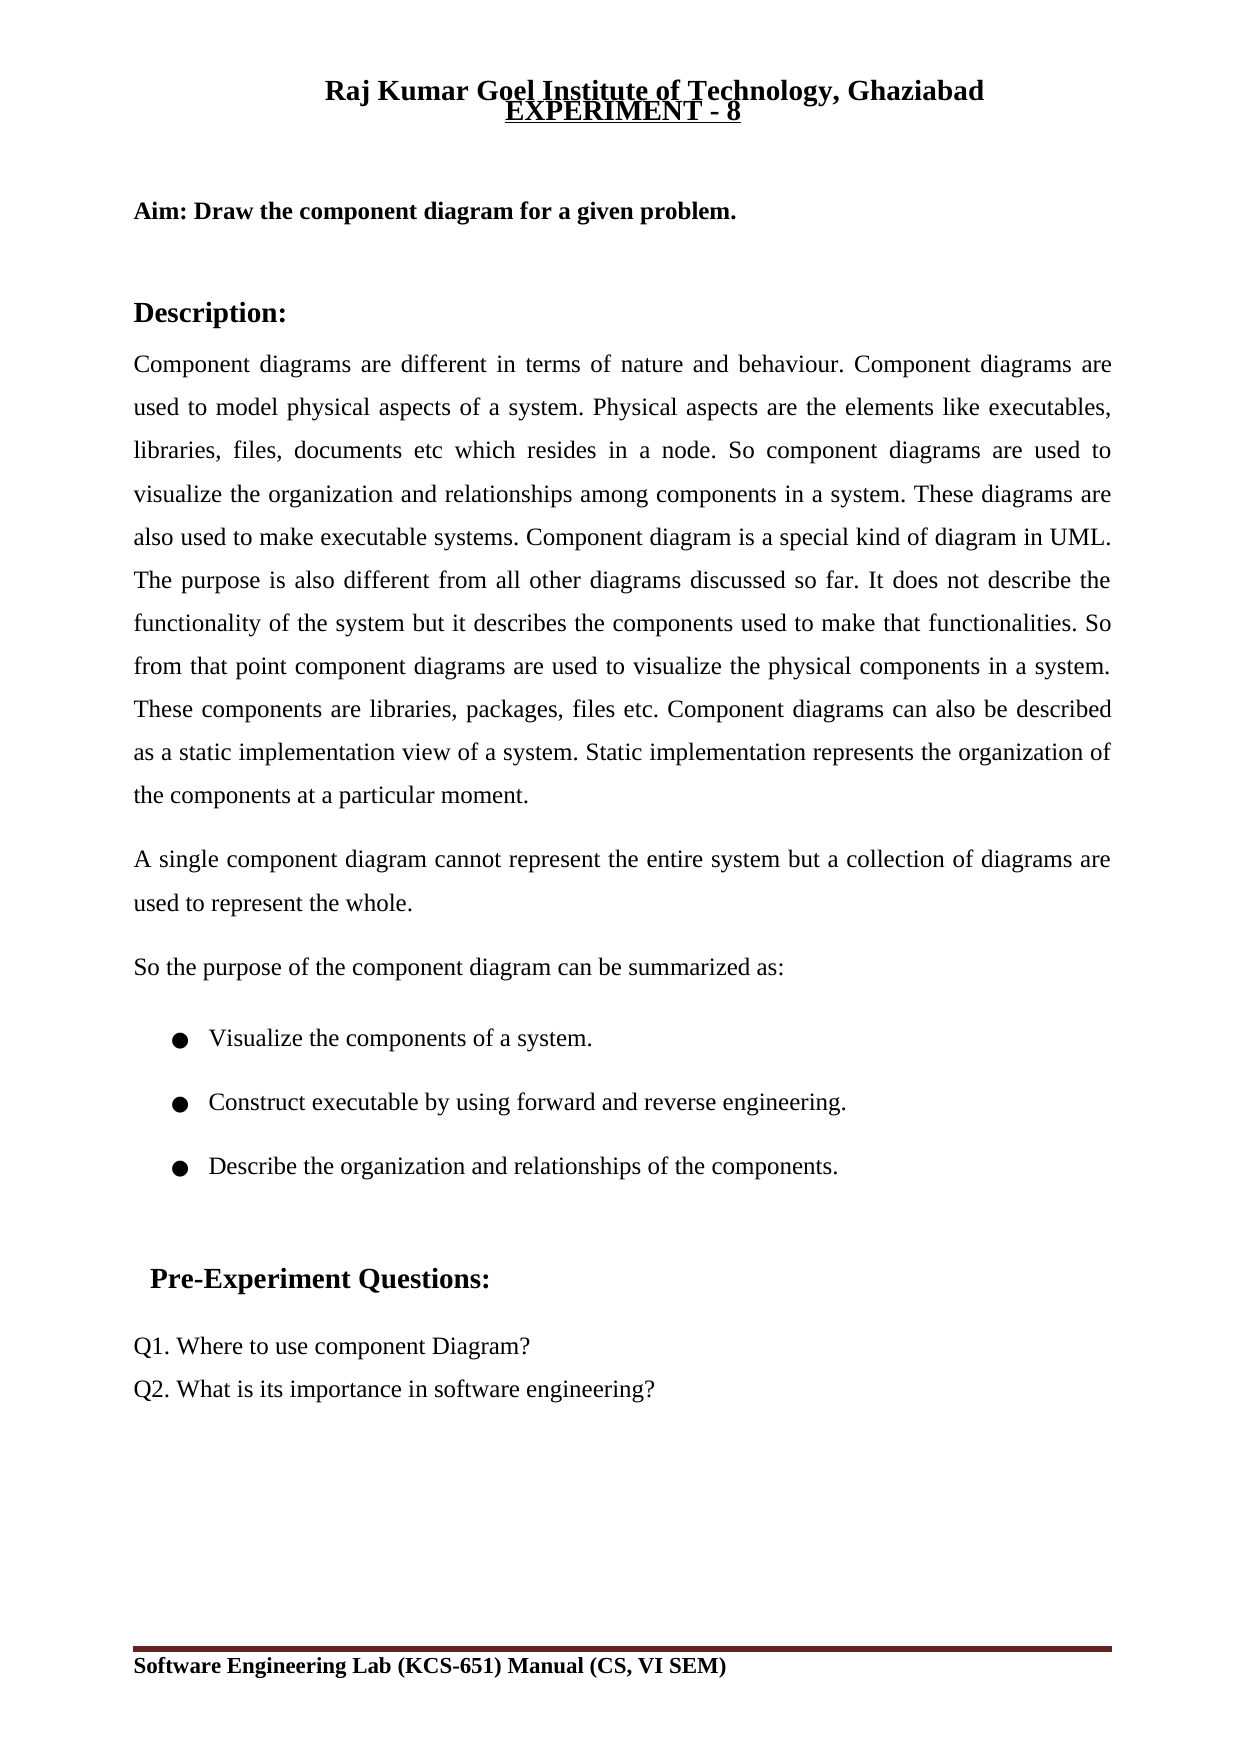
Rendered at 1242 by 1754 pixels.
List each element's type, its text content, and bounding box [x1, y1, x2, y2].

list Construct executable by using forward and reverse engineering. [171, 1080, 1112, 1122]
text EXPERIMENT - 8 [133, 93, 1112, 126]
text Description: [133, 295, 1112, 328]
text Component diagrams are different in terms of nature and behaviour. Component diagrams are used to model physical aspects of a system. Physical aspects are the elements like executables, libraries, files, documents etc which resides in a node. So component diagrams are used to visualize the organization and relationships among components in a system. These diagrams are also used to make executable systems. Component diagram is a special kind of diagram in UML. The purpose is also different from all other diagrams discussed so far. It does not describe the functionality of the system but it describes the components used to make that functionalities. So from that point component diagrams are used to visualize the physical components in a system. These components are libraries, packages, files etc. Component diagrams can also be described as a static implementation view of a system. Static implementation represents the organization of the components at a particular moment. [133, 349, 1112, 809]
text Aim: Draw the component diagram for a given problem. [133, 196, 1112, 224]
list Visualize the components of a system. [171, 1016, 1112, 1058]
text So the purpose of the component diagram can be summarized as: [133, 952, 1112, 980]
text Q1. Where to use component Diagram? [133, 1331, 1112, 1360]
text Pre-Experiment Questions: [150, 1261, 1089, 1294]
text Q2. What is its importance in software engineering? [133, 1374, 1112, 1403]
text A single component diagram cannot represent the entire system but a collection of diagrams are used to represent the whole. [133, 844, 1112, 916]
list Describe the organization and relationships of the components. [171, 1144, 1112, 1186]
